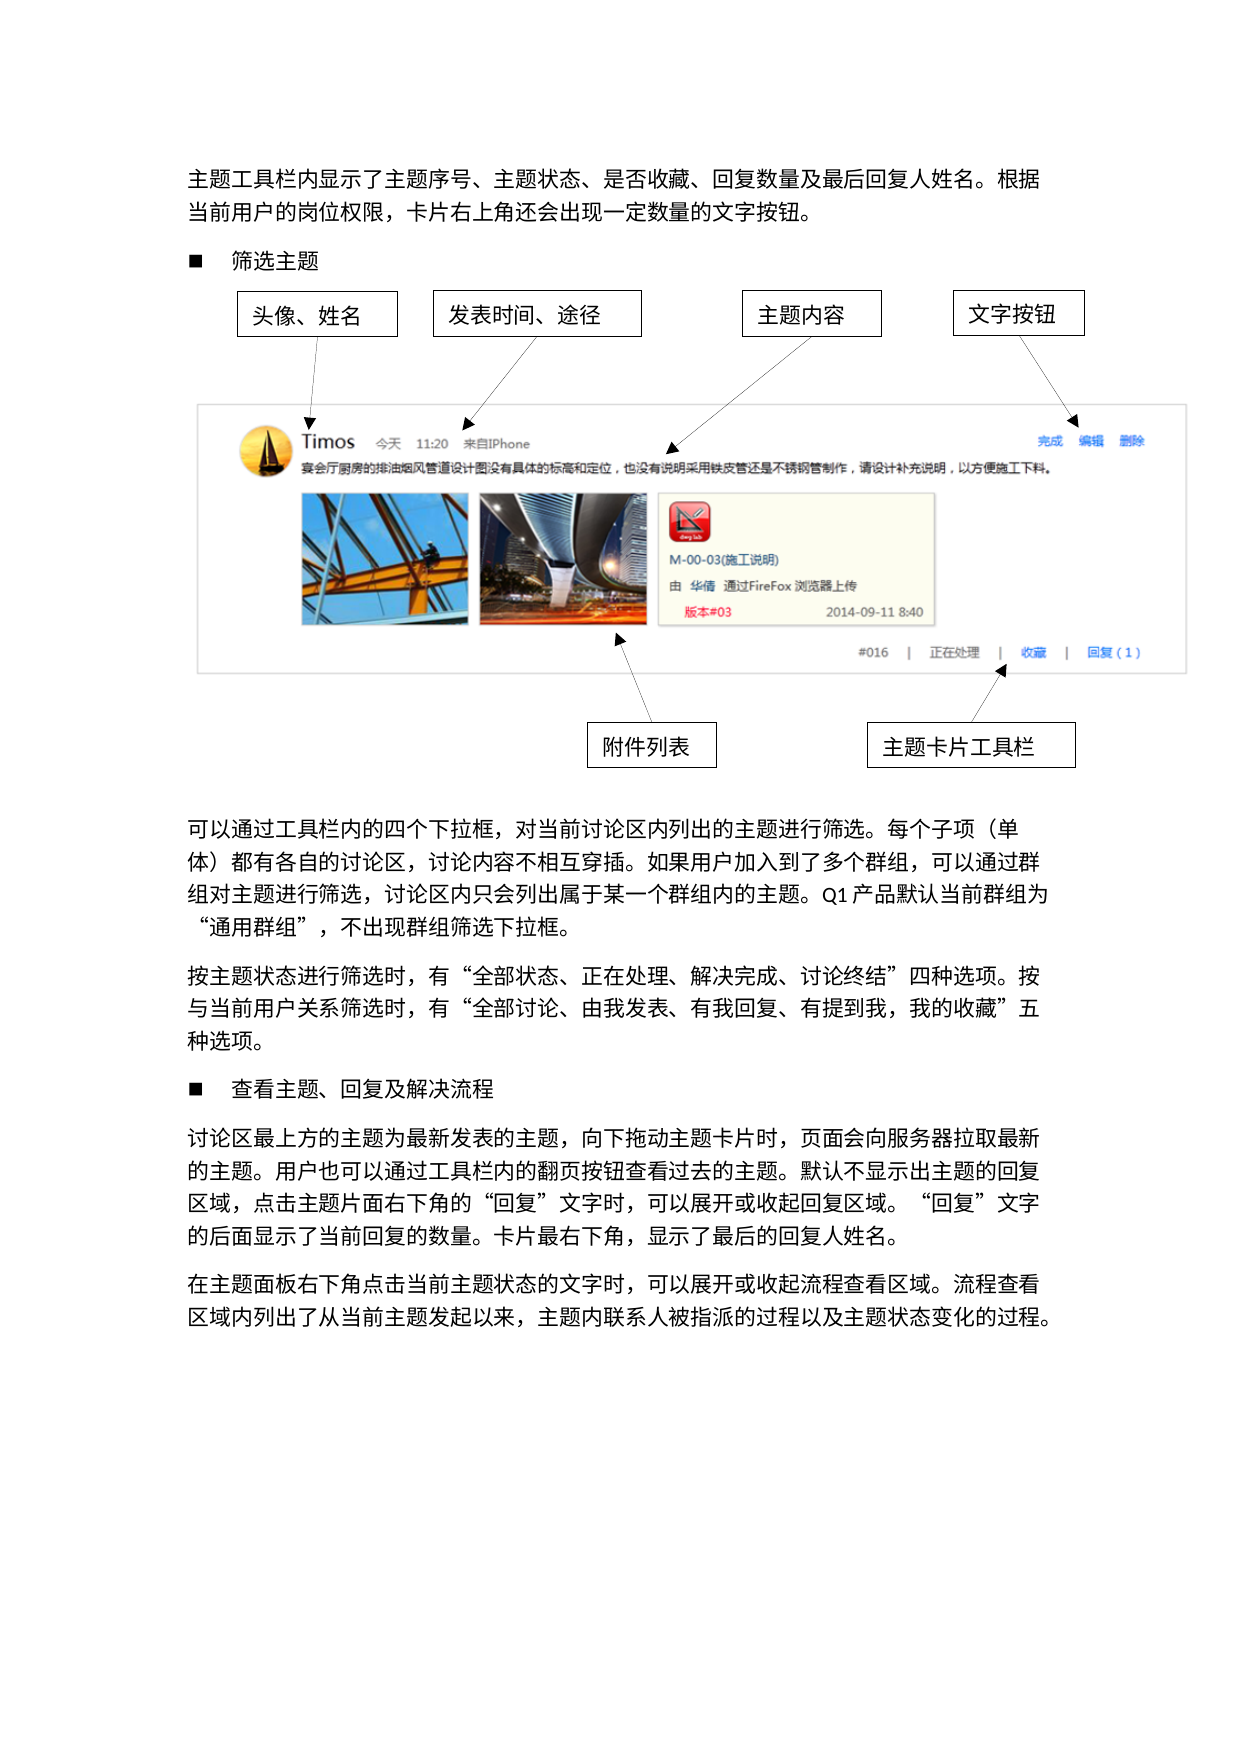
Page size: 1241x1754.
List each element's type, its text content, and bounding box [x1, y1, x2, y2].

list 查看主题、回复及解决流程 [187, 1072, 1053, 1104]
picture [1053, 402, 1191, 677]
text 讨论区最上方的主题为最新发表的主题，向下拖动主题卡片时，页面会向服务器拉取最新的主题。用户也可以通过工具栏内的翻页按钮查看过去的主题。默认不显示出主题的回复区域，点击主题片面右下角的“回复”文字时，可以展开或收起回复区域。“回复”文字的后面显示了当前回复的数量。卡片最右下角，显示了最后的回复人姓名。 [187, 1121, 1053, 1251]
list 筛选主题 [187, 243, 1053, 276]
text 可以通过工具栏内的四个下拉框，对当前讨论区内列出的主题进行筛选。每个子项（单体）都有各自的讨论区，讨论内容不相互穿插。如果用户加入到了多个群组，可以通过群组对主题进行筛选，讨论区内只会列出属于某一个群组内的主题。Q1产品默认当前群组为“通用群组”，不出现群组筛选下拉框。 [187, 292, 1053, 942]
text 主题工具栏内显示了主题序号、主题状态、是否收藏、回复数量及最后回复人姓名。根据当前用户的岗位权限，卡片右上角还会出现一定数量的文字按钮。 [187, 162, 1053, 227]
text 在主题面板右下角点击当前主题状态的文字时，可以展开或收起流程查看区域。流程查看区域内列出了从当前主题发起以来，主题内联系人被指派的过程以及主题状态变化的过程。 [187, 1267, 1053, 1332]
text 按主题状态进行筛选时，有“全部状态、正在处理、解决完成、讨论终结”四种选项。按与当前用户关系筛选时，有“全部讨论、由我发表、有我回复、有提到我，我的收藏”五种选项。 [187, 958, 1053, 1056]
